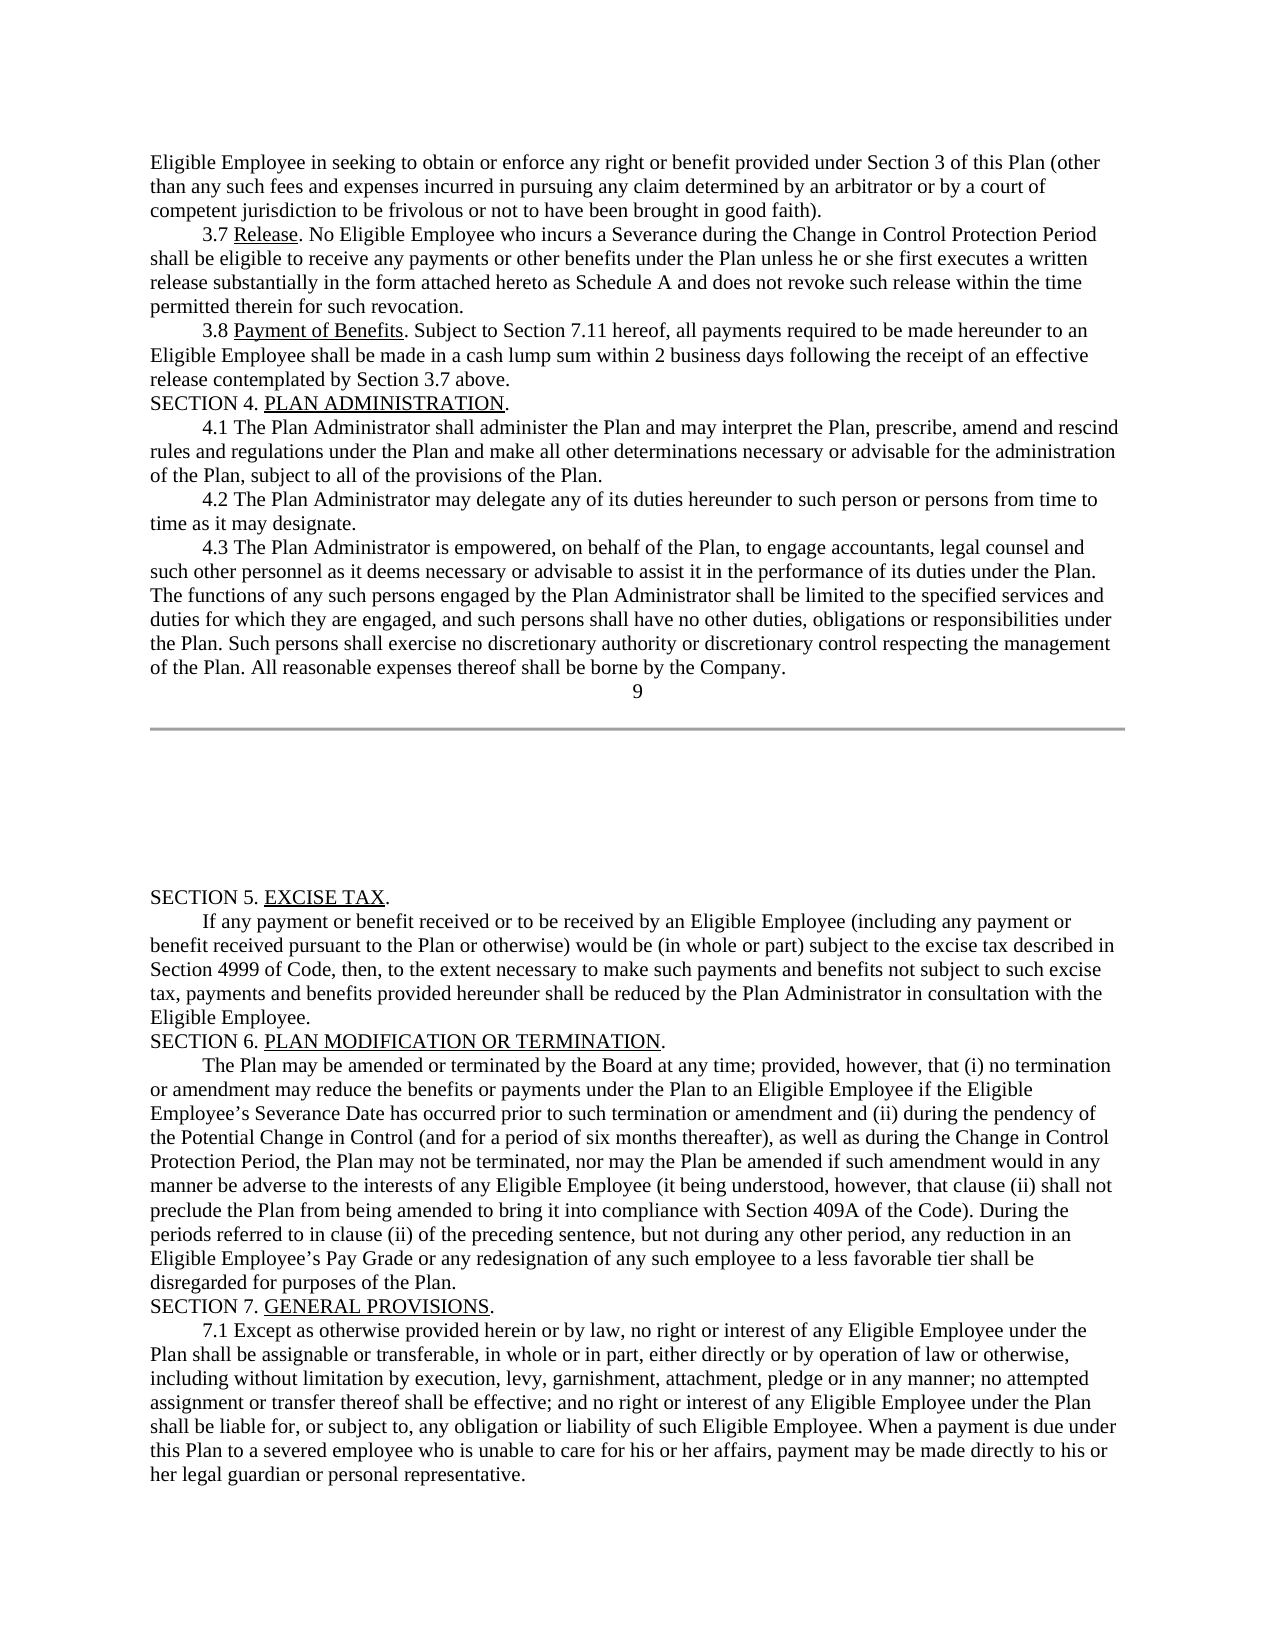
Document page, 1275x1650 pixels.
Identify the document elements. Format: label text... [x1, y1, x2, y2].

text 7.1 Except as otherwise provided herein or by law, no right or interest of any Eligible Employee under the Plan shall be assignable or transferable, in whole or in part, either directly or by operation of law or otherwise, including without limitation by execution, levy, garnishment, attachment, pledge or in any manner; no attempted assignment or transfer thereof shall be effective; and no right or interest of any Eligible Employee under the Plan shall be liable for, or subject to, any obligation or liability of such Eligible Employee. When a payment is due under this Plan to a severed employee who is unable to care for his or her affairs, payment may be made directly to his or her legal guardian or personal representative. [150, 1318, 1125, 1486]
text SECTION 6. PLAN MODIFICATION OR TERMINATION. [150, 1029, 1125, 1053]
text 4.2 The Plan Administrator may delegate any of its duties hereunder to such person or persons from time to time as it may designate. [150, 487, 1125, 535]
text 3.7 Release. No Eligible Employee who incurs a Severance during the Change in Control Protection Period shall be eligible to receive any payments or other benefits under the Plan unless he or she first executes a written release substantially in the form attached hereto as Schedule A and does not revoke such release within the time permitted therein for such revocation. [150, 222, 1125, 318]
text 4.1 The Plan Administrator shall administer the Plan and may interpret the Plan, prescribe, amend and rescind rules and regulations under the Plan and make all other determinations necessary or advisable for the administration of the Plan, subject to all of the provisions of the Plan. [150, 415, 1125, 487]
text SECTION 5. EXCISE TAX. [150, 885, 1125, 909]
text 3.8 Payment of Benefits. Subject to Section 7.11 hereof, all payments required to be made hereunder to an Eligible Employee shall be made in a cash lump sum within 2 business days following the receipt of an effective release contemplated by Section 3.7 above. [150, 318, 1125, 391]
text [150, 150, 1125, 222]
text 4.3 The Plan Administrator is empowered, on behalf of the Plan, to engage accountants, legal counsel and such other personnel as it deems necessary or advisable to assist it in the performance of its duties under the Plan. The functions of any such persons engaged by the Plan Administrator shall be limited to the specified services and duties for which they are engaged, and such persons shall have no other duties, obligations or responsibilities under the Plan. Such persons shall exercise no discretionary authority or discretionary control respecting the management of the Plan. All reasonable expenses thereof shall be borne by the Company. [150, 535, 1125, 679]
text The Plan may be amended or terminated by the Board at any time; provided, however, that (i) no termination or amendment may reduce the benefits or payments under the Plan to an Eligible Employee if the Eligible Employee’s Severance Date has occurred prior to such termination or amendment and (ii) during the pendency of the Potential Change in Control (and for a period of six months thereafter), as well as during the Change in Control Protection Period, the Plan may not be terminated, nor may the Plan be amended if such amendment would in any manner be adverse to the interests of any Eligible Employee (it being understood, however, that clause (ii) shall not preclude the Plan from being amended to bring it into compliance with Section 409A of the Code). During the periods referred to in clause (ii) of the preceding sentence, but not during any other period, any reduction in an Eligible Employee’s Pay Grade or any redesignation of any such employee to a less favorable tier shall be disregarded for purposes of the Plan. [150, 1053, 1125, 1294]
text 9 [150, 679, 1125, 703]
text SECTION 4. PLAN ADMINISTRATION. [150, 391, 1125, 415]
text If any payment or benefit received or to be received by an Eligible Employee (including any payment or benefit received pursuant to the Plan or otherwise) would be (in whole or part) subject to the excise tax described in Section 4999 of Code, then, to the extent necessary to make such payments and benefits not subject to such excise tax, payments and benefits provided hereunder shall be reduced by the Plan Administrator in consultation with the Eligible Employee. [150, 909, 1125, 1029]
text SECTION 7. GENERAL PROVISIONS. [150, 1294, 1125, 1318]
